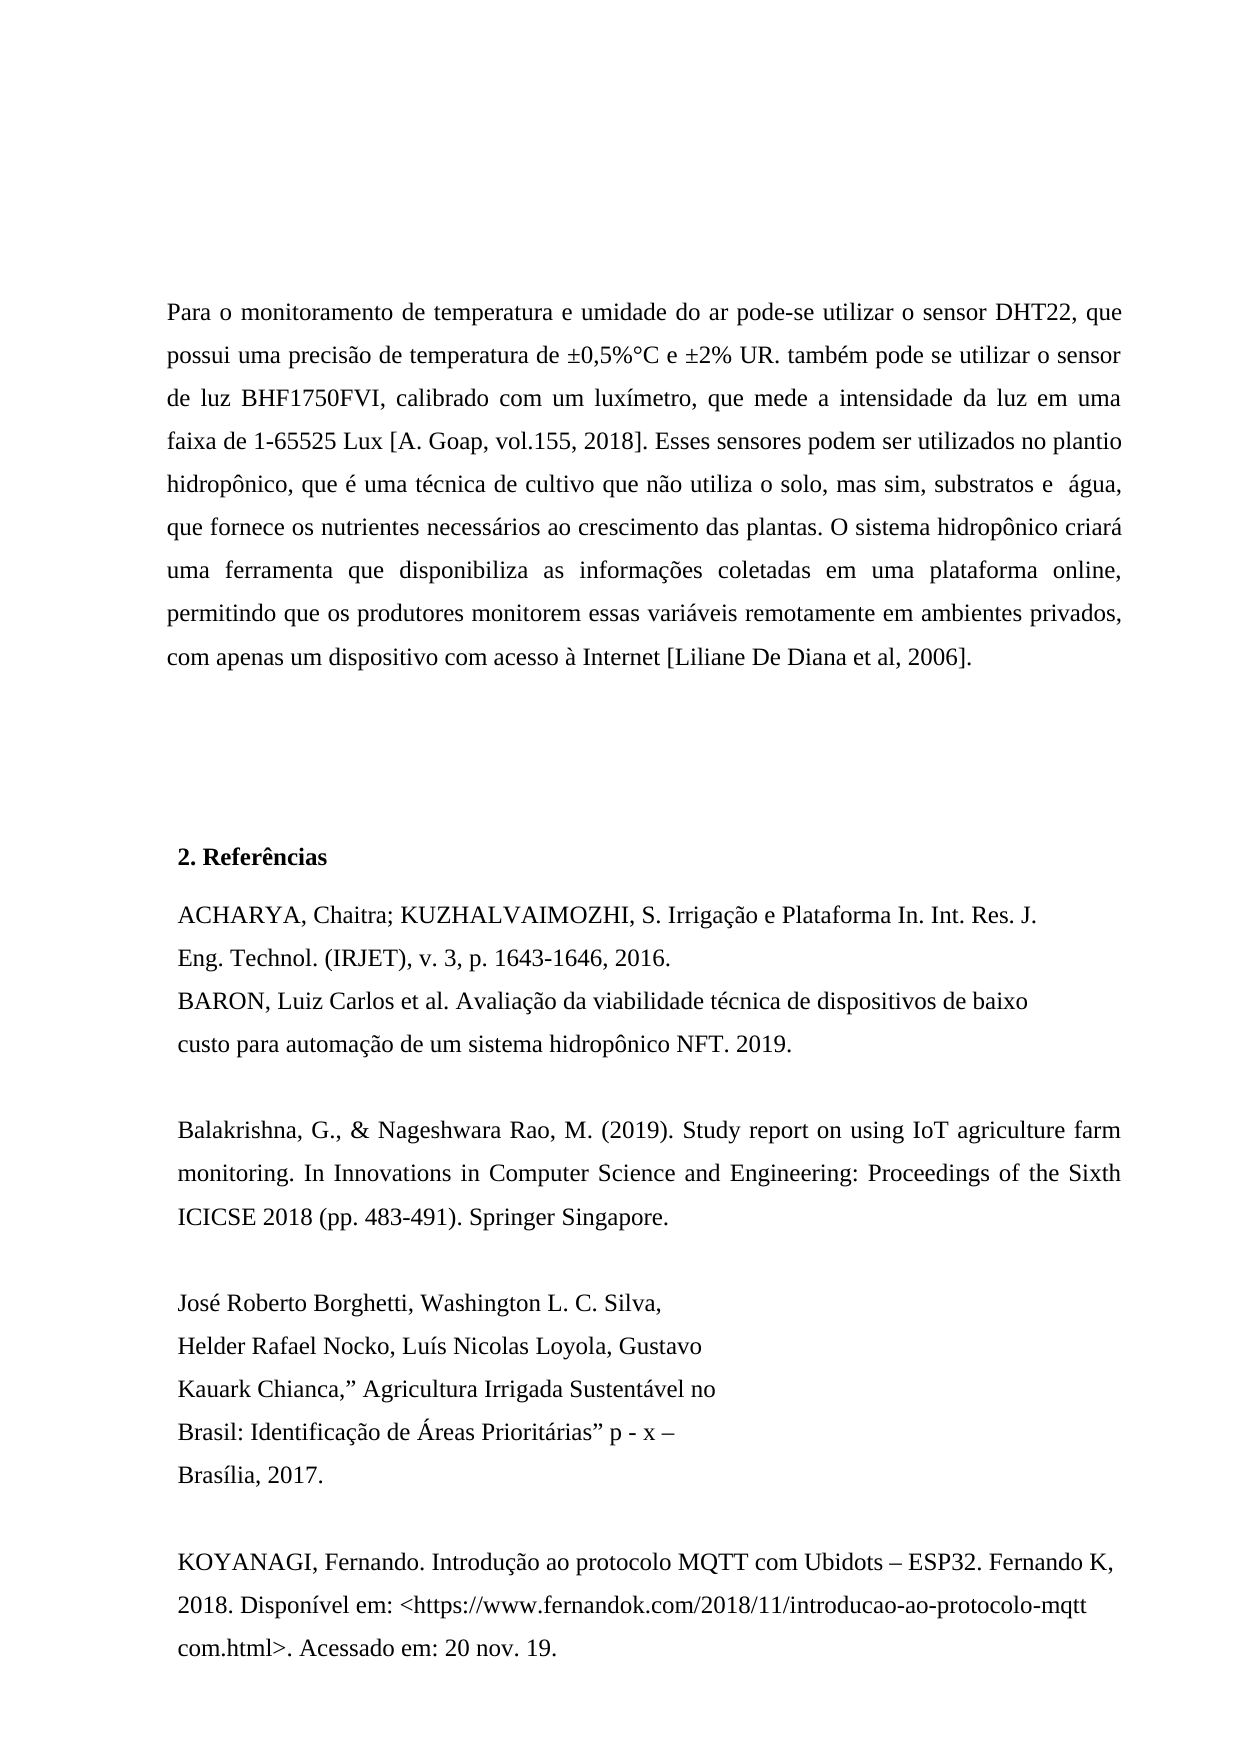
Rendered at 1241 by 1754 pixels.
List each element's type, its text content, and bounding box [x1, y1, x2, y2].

text BARON, Luiz Carlos et al. Avaliação da viabilidade técnica de dispositivos de baixo [177, 986, 1122, 1015]
text Brasil: Identificação de Áreas Prioritárias” p - x – [177, 1417, 1122, 1446]
text Helder Rafael Nocko, Luís Nicolas Loyola, Gustavo [177, 1331, 1122, 1360]
text custo para automação de um sistema hidropônico NFT. 2019. [177, 1029, 1122, 1058]
text ACHARYA, Chaitra; KUZHALVAIMOZHI, S. Irrigação e Plataforma In. Int. Res. J. [177, 900, 1122, 928]
text Kauark Chianca,” Agricultura Irrigada Sustentável no [177, 1374, 1122, 1403]
text Eng. Technol. (IRJET), v. 3, p. 1643-1646, 2016. [177, 943, 1122, 972]
text 2018. Disponível em: <https://www.fernandok.com/2018/11/introducao-ao-protocolo-mqtt [177, 1590, 1122, 1618]
text KOYANAGI, Fernando. Introdução ao protocolo MQTT com Ubidots – ESP32. Fernando K, [177, 1547, 1122, 1575]
text com.html>. Acessado em: 20 nov. 19. [177, 1633, 1122, 1662]
text Balakrishna, G., & Nageshwara Rao, M. (2019). Study report on using IoT agriculture farm monitoring. In Innovations in Computer Science and Engineering: Proceedings of the Sixth ICICSE 2018 (pp. 483-491). Springer Singapore. [177, 1115, 1122, 1230]
text Para o monitoramento de temperatura e umidade do ar pode-se utilizar o sensor DHT22, que possui uma precisão de temperatura de ±0,5%°C e ±2% UR. também pode se utilizar o sensor de luz BHF1750FVI, calibrado com um luxímetro, que mede a intensidade da luz em uma faixa de 1-65525 Lux [A. Goap, vol.155, 2018]. Esses sensores podem ser utilizados no plantio hidropônico, que é uma técnica de cultivo que não utiliza o solo, mas sim, substratos e água, que fornece os nutrientes necessários ao crescimento das plantas. O sistema hidropônico criará uma ferramenta que disponibiliza as informações coletadas em uma plataforma online, permitindo que os produtores monitorem essas variáveis remotamente em ambientes privados, com apenas um dispositivo com acesso à Internet [Liliane De Diana et al, 2006]. [167, 297, 1123, 670]
text José Roberto Borghetti, Washington L. C. Silva, [177, 1288, 1122, 1317]
subtitle Referências [177, 842, 1134, 871]
text Brasília, 2017. [177, 1460, 1122, 1489]
